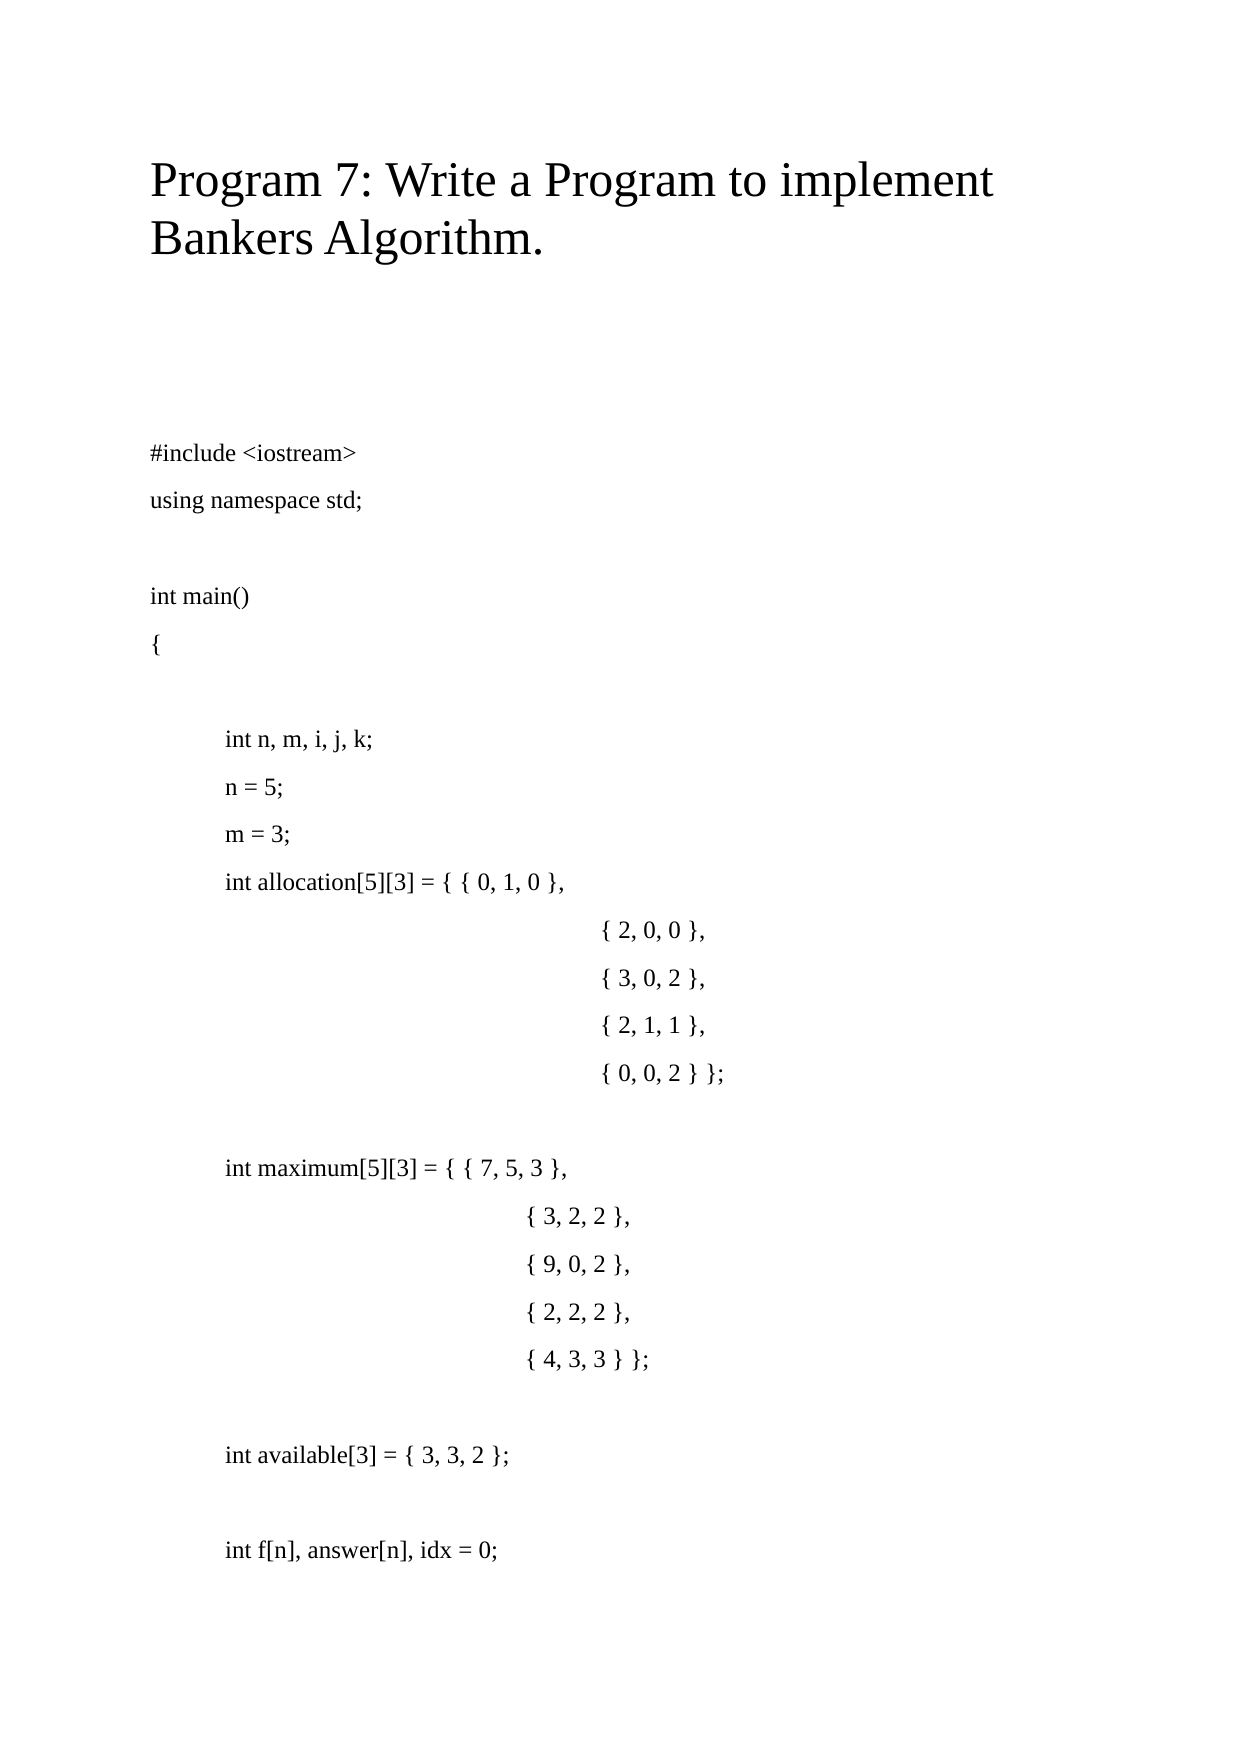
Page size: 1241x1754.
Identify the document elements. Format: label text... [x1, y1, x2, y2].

text { 0, 0, 2 } }; [150, 1058, 1090, 1087]
text m = 3; [150, 819, 1090, 848]
text int f[n], answer[n], idx = 0; [150, 1535, 1090, 1564]
text { 2, 1, 1 }, [150, 1010, 1090, 1039]
text { 4, 3, 3 } }; [150, 1344, 1090, 1373]
text int available[3] = { 3, 3, 2 }; [150, 1440, 1090, 1468]
text int maximum[5][3] = { { 7, 5, 3 }, [150, 1153, 1090, 1182]
text { 3, 2, 2 }, [150, 1201, 1090, 1230]
text using namespace std; [150, 486, 1090, 514]
text #include <iostream> [150, 438, 1090, 467]
text { 9, 0, 2 }, [150, 1249, 1090, 1278]
text n = 5; [150, 772, 1090, 801]
text { 3, 0, 2 }, [150, 963, 1090, 991]
text int allocation[5][3] = { { 0, 1, 0 }, [150, 867, 1090, 896]
text int main() [150, 581, 1090, 610]
text { [150, 629, 1090, 657]
text { 2, 2, 2 }, [150, 1297, 1090, 1325]
text int n, m, i, j, k; [150, 724, 1090, 753]
text Program 7: Write a Program to implement Bankers Algorithm. [150, 150, 1090, 265]
text { 2, 0, 0 }, [150, 915, 1090, 944]
